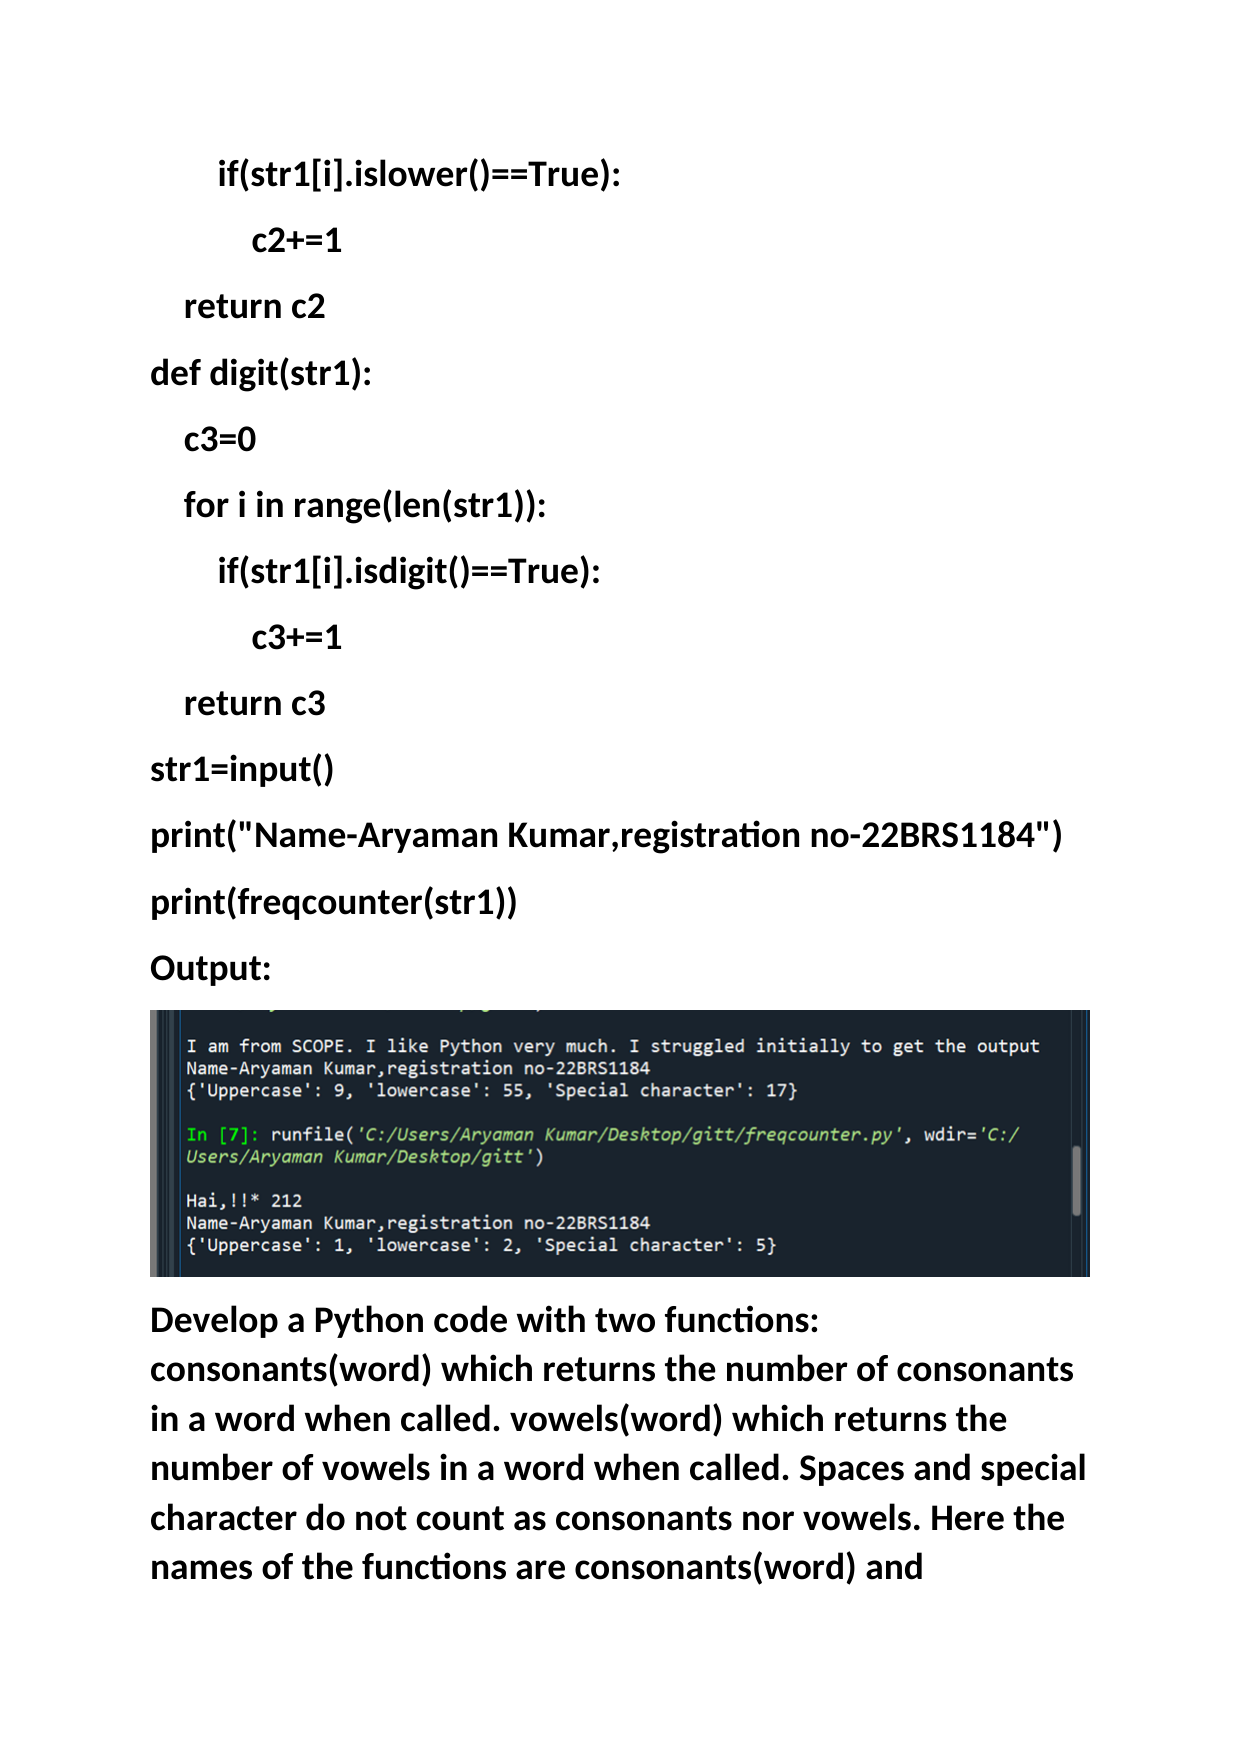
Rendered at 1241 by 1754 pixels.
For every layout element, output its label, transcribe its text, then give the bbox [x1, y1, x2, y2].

text if(str1[i].isdigit()==True): [150, 547, 1090, 593]
text for i in range(len(str1)): [150, 481, 1090, 527]
text def digit(str1): [150, 348, 1090, 394]
text Output: [150, 944, 1090, 989]
text c3+=1 [150, 613, 1090, 659]
text c3=0 [150, 414, 1090, 460]
text print(freqcounter(str1)) [150, 878, 1090, 923]
text c2+=1 [150, 216, 1090, 262]
text return c2 [150, 282, 1090, 328]
picture [150, 1010, 1090, 1277]
text if(str1[i].islower()==True): [150, 150, 1090, 196]
text print("Name-Aryaman Kumar,registration no-22BRS1184") [150, 811, 1090, 857]
text return c3 [150, 679, 1090, 725]
text str1=input() [150, 745, 1090, 791]
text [150, 1296, 1090, 1589]
